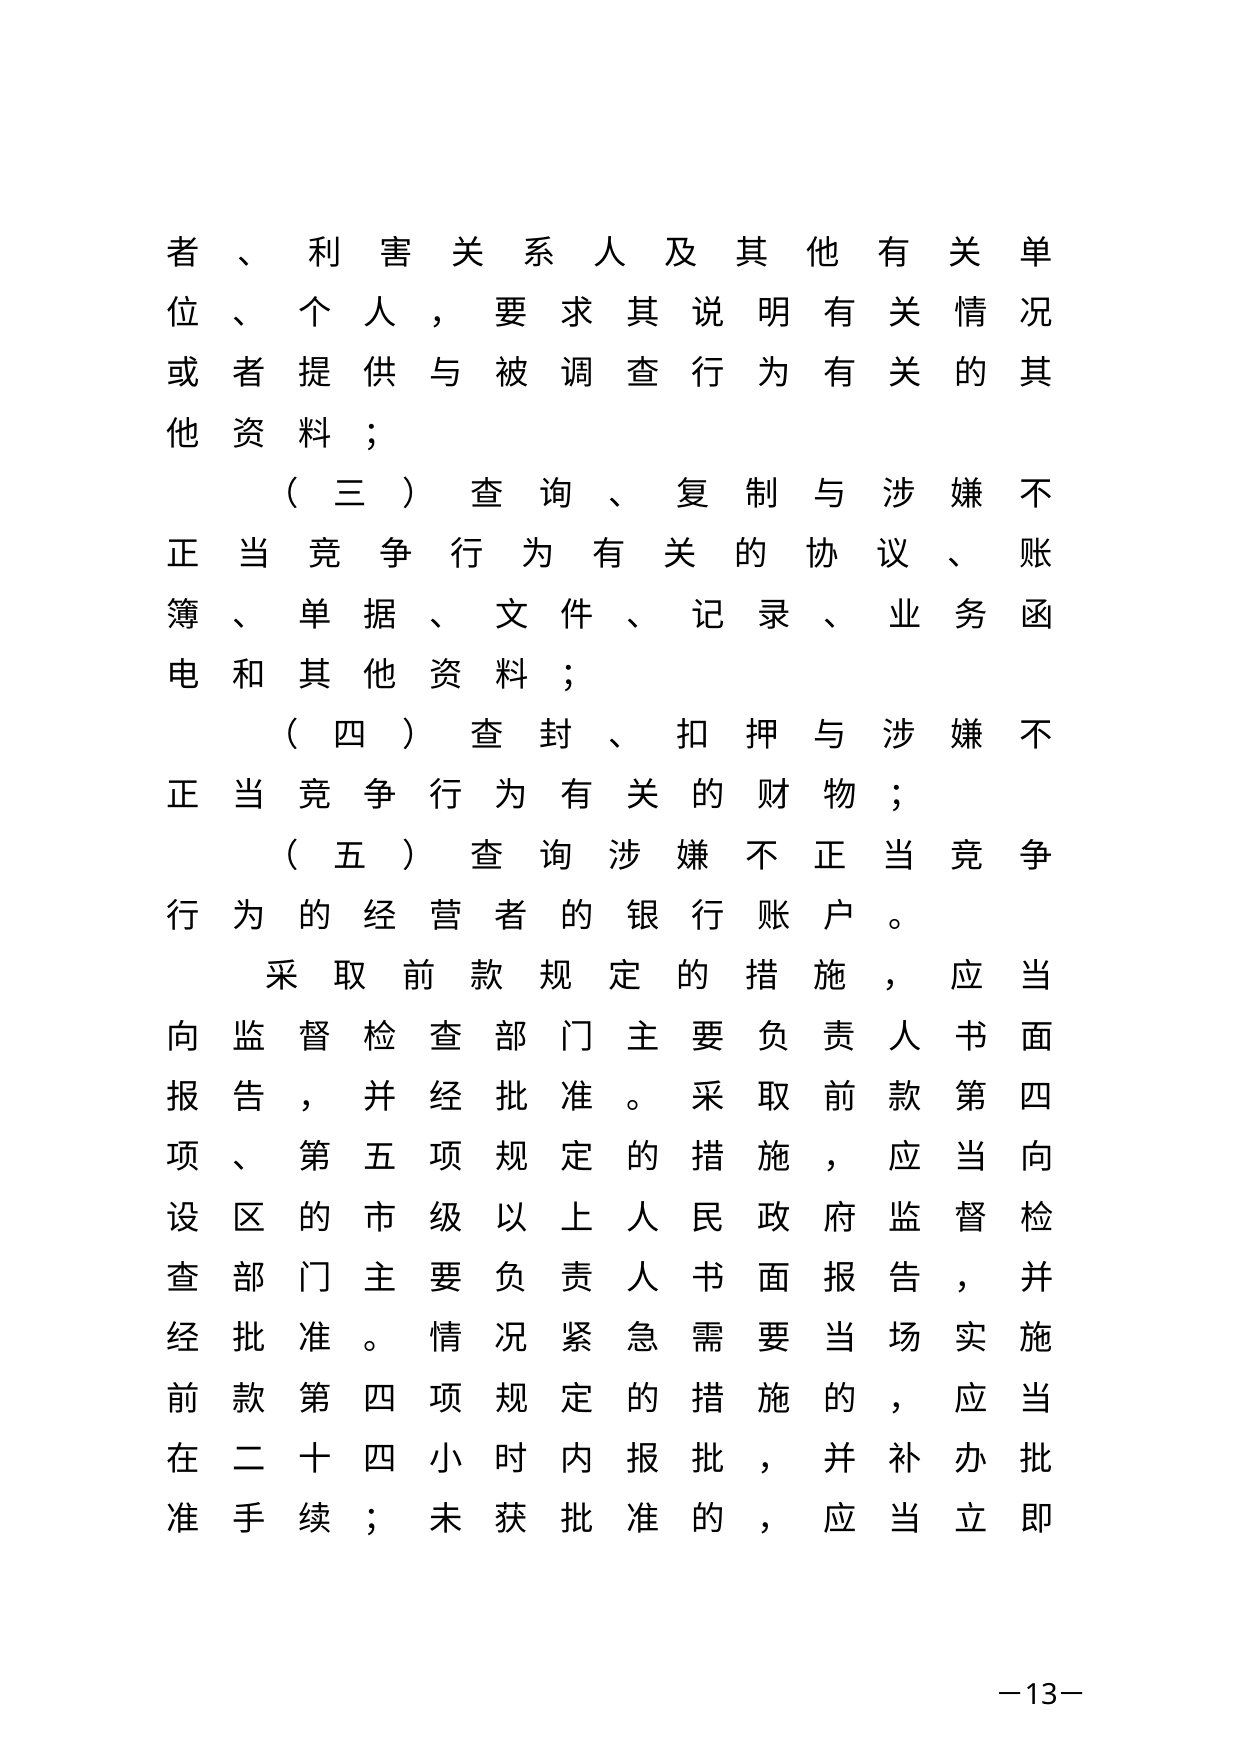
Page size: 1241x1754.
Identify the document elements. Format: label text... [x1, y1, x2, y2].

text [167, 219, 1085, 461]
text （四）查封、扣押与涉嫌不正当竞争行为有关的财物； [167, 702, 1085, 822]
text （五）查询涉嫌不正当竞争行为的经营者的银行账户。 [167, 822, 1085, 943]
text （三）查询、复制与涉嫌不正当竞争行为有关的协议、账簿、单据、文件、记录、业务函电和其他资料； [167, 461, 1085, 702]
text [167, 943, 1085, 1546]
